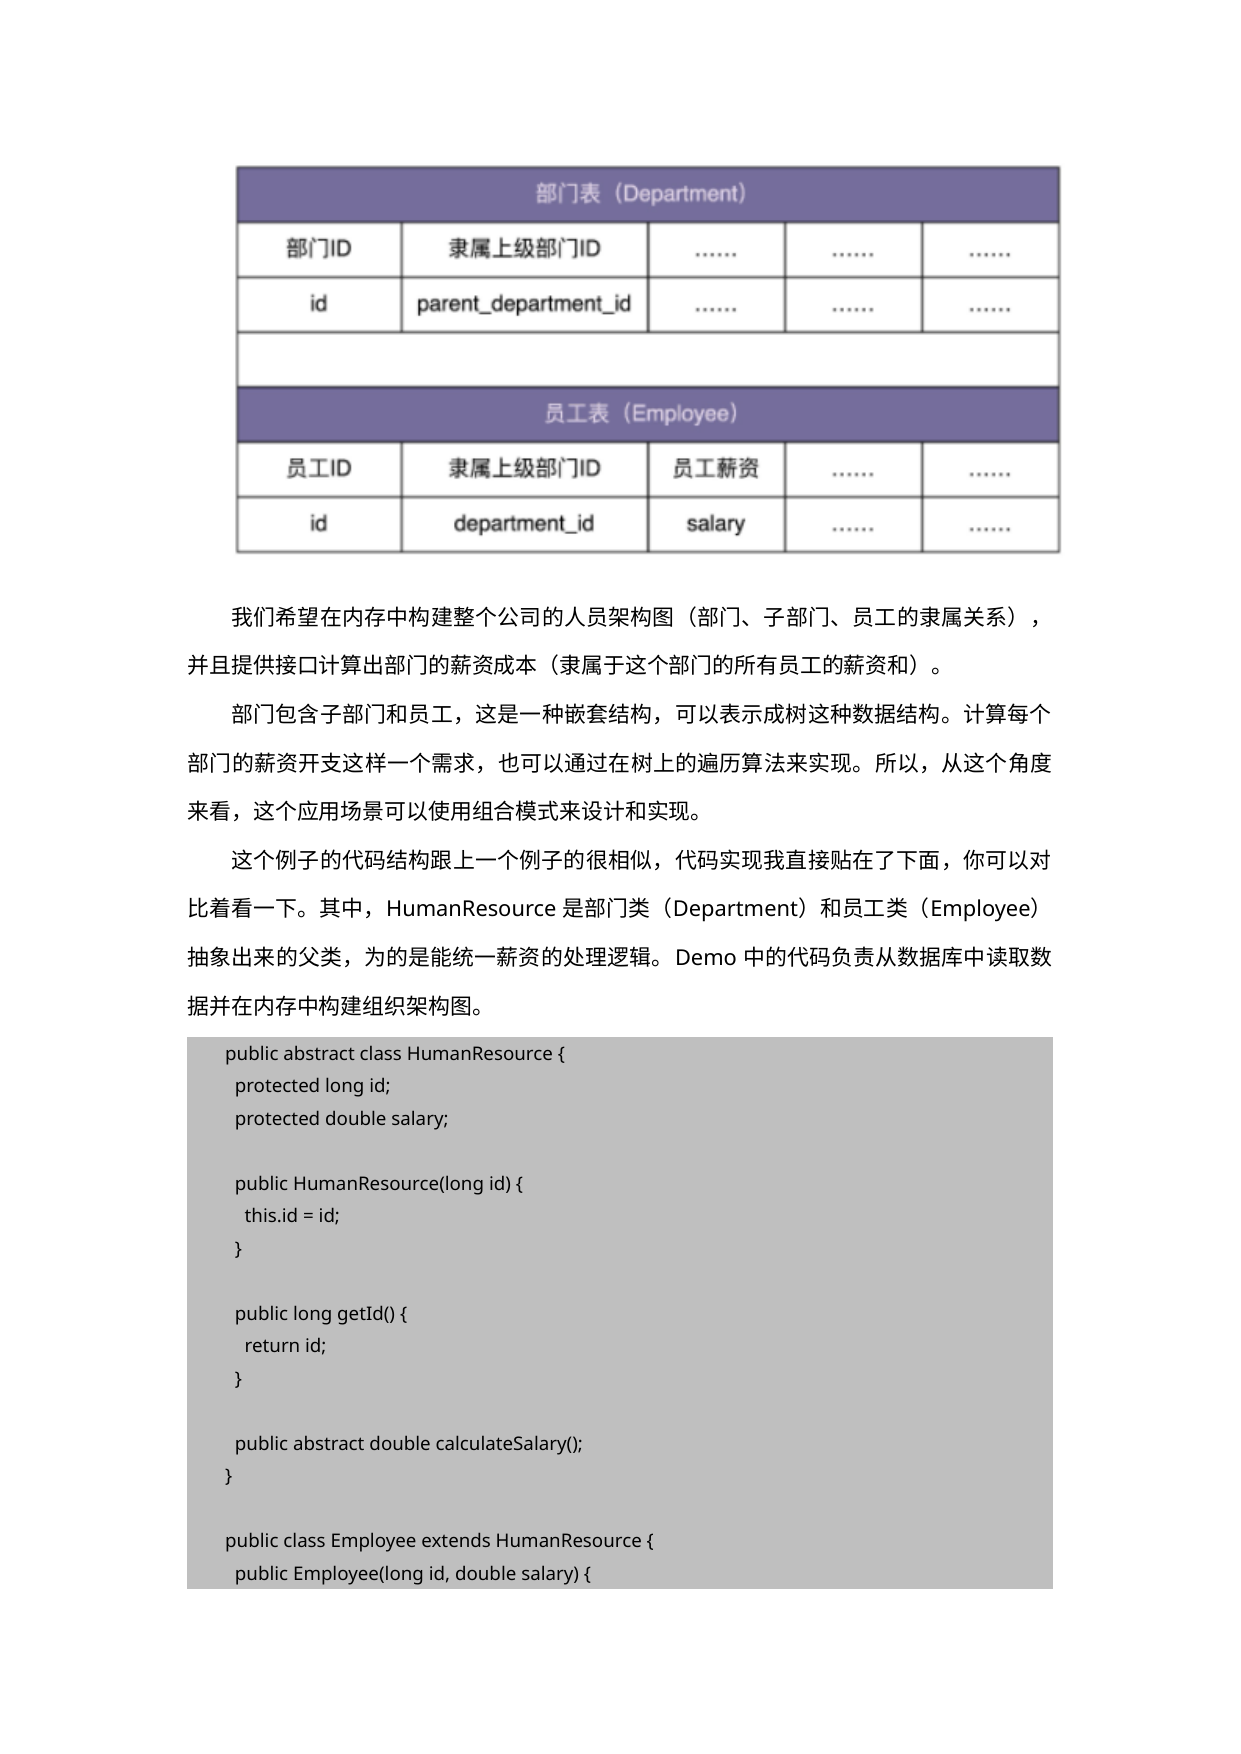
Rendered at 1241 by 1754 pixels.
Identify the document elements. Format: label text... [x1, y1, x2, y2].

text this.id = id; [187, 1199, 1053, 1232]
text public abstract class HumanResource { [187, 1037, 1053, 1069]
text } [187, 1459, 1053, 1492]
text public abstract double calculateSalary(); [187, 1427, 1053, 1459]
text protected long id; [187, 1069, 1053, 1102]
text 部门包含子部门和员工，这是一种嵌套结构，可以表示成树这种数据结构。计算每个部门的薪资开支这样一个需求，也可以通过在树上的遍历算法来实现。所以，从这个角度来看，这个应用场景可以使用组合模式来设计和实现。 [187, 696, 1053, 826]
text } [187, 1362, 1053, 1394]
text return id; [187, 1329, 1053, 1362]
text 这个例子的代码结构跟上一个例子的很相似，代码实现我直接贴在了下面，你可以对比着看一下。其中，HumanResource 是部门类（Department）和员工类（Employee）抽象出来的父类，为的是能统一薪资的处理逻辑。Demo 中的代码负责从数据库中读取数据并在内存中构建组织架构图。 [187, 842, 1053, 1021]
text public Employee(long id, double salary) { [187, 1557, 1053, 1589]
text public HumanResource(long id) { [187, 1167, 1053, 1199]
text protected double salary; [187, 1102, 1053, 1134]
text public long getId() { [187, 1297, 1053, 1329]
text public class Employee extends HumanResource { [187, 1524, 1053, 1557]
picture [231, 162, 1066, 559]
text } [187, 1232, 1053, 1264]
text 我们希望在内存中构建整个公司的人员架构图（部门、子部门、员工的隶属关系），并且提供接口计算出部门的薪资成本（隶属于这个部门的所有员工的薪资和）。 [187, 599, 1053, 681]
